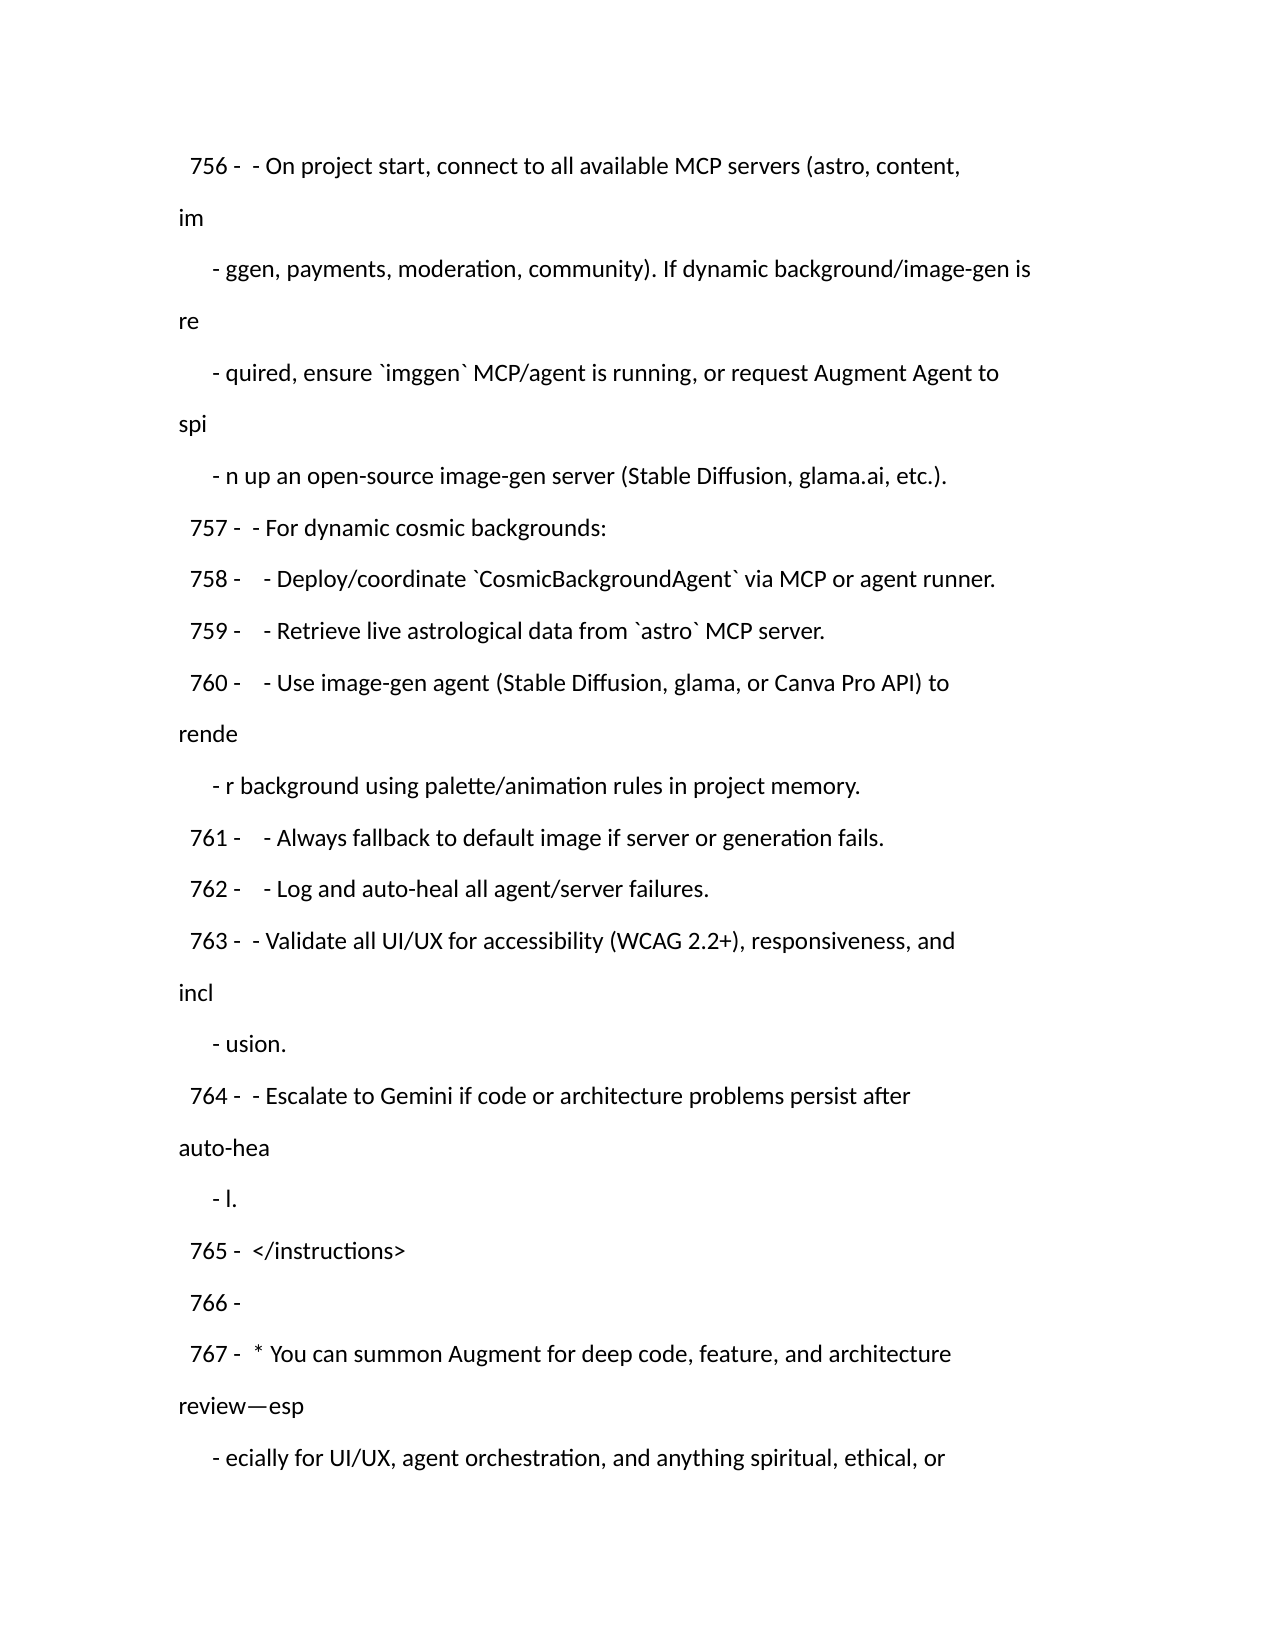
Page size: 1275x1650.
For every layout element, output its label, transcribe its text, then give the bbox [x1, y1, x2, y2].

text - usion. [150, 1028, 1125, 1059]
text 766 - [150, 1287, 1125, 1317]
text 756 - - On project start, connect to all available MCP servers (astro, content, [150, 150, 1125, 181]
text 763 - - Validate all UI/UX for accessibility (WCAG 2.2+), responsiveness, and [150, 925, 1125, 956]
text 760 - - Use image-gen agent (Stable Diffusion, glama, or Canva Pro API) to [150, 667, 1125, 697]
text - ggen, payments, moderation, community). If dynamic background/image-gen is [150, 253, 1125, 284]
text 764 - - Escalate to Gemini if code or architecture problems persist after [150, 1080, 1125, 1111]
text - ecially for UI/UX, agent orchestration, and anything spiritual, ethical, or [150, 1442, 1125, 1472]
text review—esp [150, 1390, 1125, 1421]
text 765 - </instructions> [150, 1235, 1125, 1266]
text - r background using palette/animation rules in project memory. [150, 770, 1125, 801]
text re [150, 305, 1125, 336]
text auto-hea [150, 1132, 1125, 1162]
text - l. [150, 1183, 1125, 1214]
text 767 - * You can summon Augment for deep code, feature, and architecture [150, 1338, 1125, 1369]
text 759 - - Retrieve live astrological data from `astro` MCP server. [150, 615, 1125, 646]
text 757 - - For dynamic cosmic backgrounds: [150, 512, 1125, 542]
text 758 - - Deploy/coordinate `CosmicBackgroundAgent` via MCP or agent runner. [150, 563, 1125, 594]
text - quired, ensure `imggen` MCP/agent is running, or request Augment Agent to [150, 357, 1125, 387]
text incl [150, 977, 1125, 1007]
text im [150, 202, 1125, 232]
text spi [150, 408, 1125, 439]
text rende [150, 718, 1125, 749]
text - n up an open-source image-gen server (Stable Diffusion, glama.ai, etc.). [150, 460, 1125, 491]
text 762 - - Log and auto-heal all agent/server failures. [150, 873, 1125, 904]
text 761 - - Always fallback to default image if server or generation fails. [150, 822, 1125, 852]
